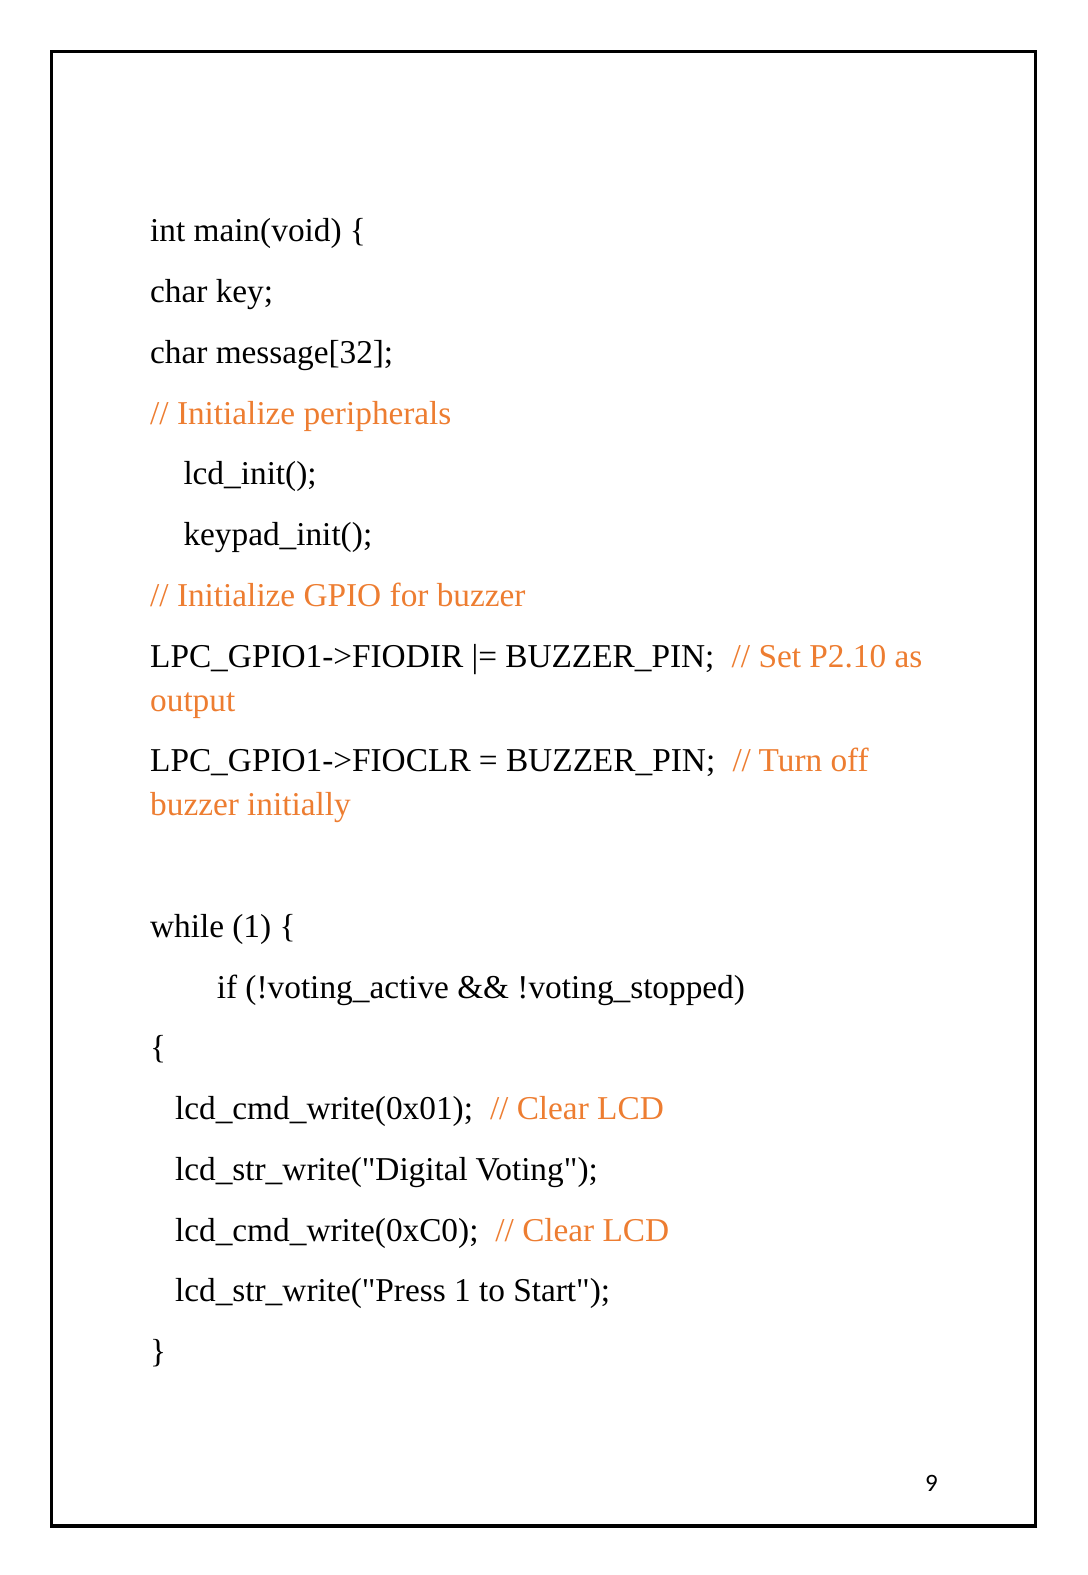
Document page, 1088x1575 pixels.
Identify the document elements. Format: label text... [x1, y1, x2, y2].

text lcd_cmd_write(0xC0); // Clear LCD [150, 1210, 937, 1248]
text // Initialize peripherals [150, 393, 937, 431]
text // Initialize GPIO for buzzer [150, 575, 937, 613]
text lcd_init(); [150, 454, 937, 492]
text lcd_str_write("Digital Voting"); [150, 1149, 937, 1187]
text int main(void) { [150, 211, 937, 249]
text keypad_init(); [150, 514, 937, 553]
text lcd_str_write("Press 1 to Start"); [150, 1271, 937, 1309]
text lcd_cmd_write(0x01); // Clear LCD [150, 1088, 937, 1127]
text while (1) { [150, 906, 937, 944]
text char message[32]; [150, 332, 937, 371]
text LPC_GPIO1->FIOCLR = BUZZER_PIN; // Turn off buzzer initially [150, 741, 937, 823]
text char key; [150, 271, 937, 310]
text LPC_GPIO1->FIODIR |= BUZZER_PIN; // Set P2.10 as output [150, 636, 937, 718]
text } [150, 1331, 937, 1369]
text if (!voting_active && !voting_stopped) [150, 967, 937, 1005]
text { [150, 1028, 937, 1066]
